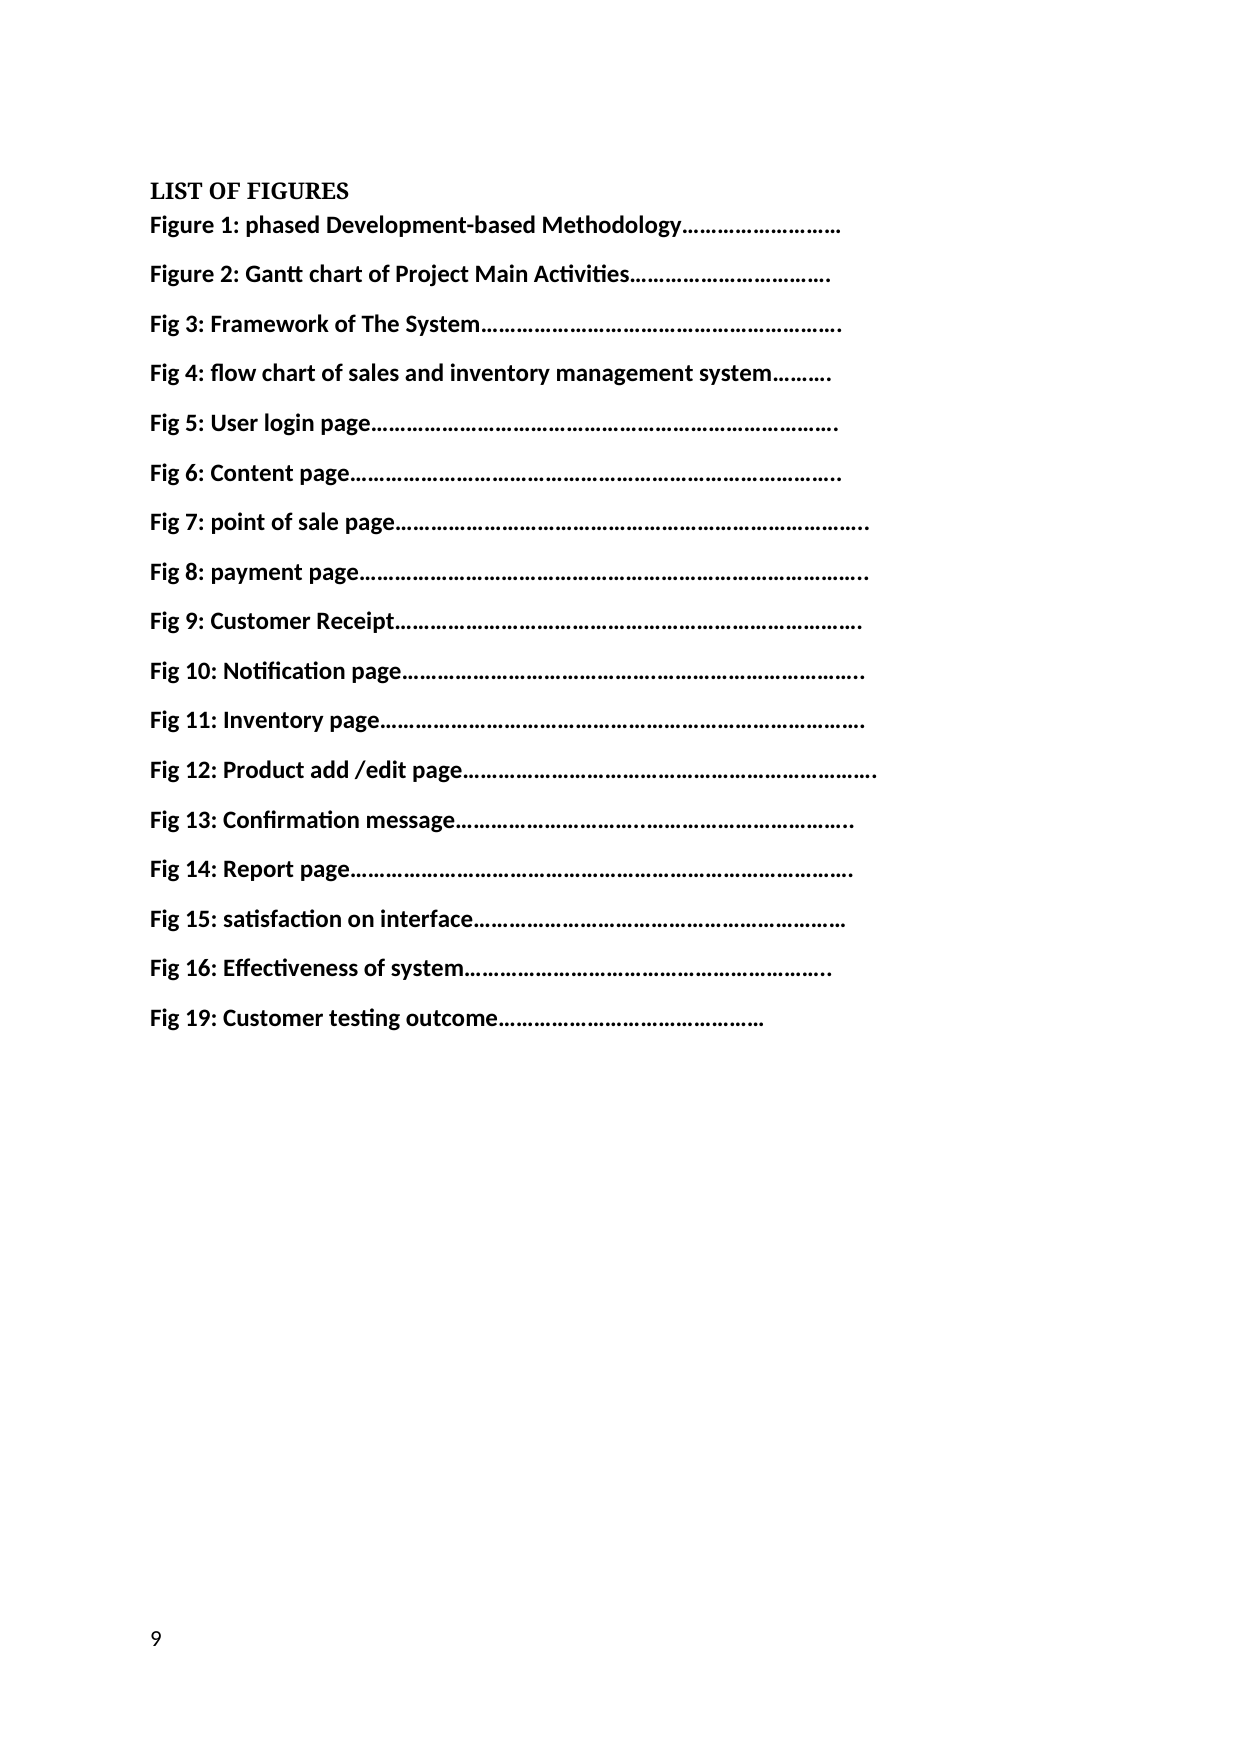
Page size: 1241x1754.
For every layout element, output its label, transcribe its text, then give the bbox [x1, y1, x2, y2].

subtitle LIST OF FIGURES [150, 175, 1090, 206]
text Fig 19: Customer testing outcome……………………………………… [150, 1002, 1090, 1033]
text Fig 14: Report page…………………………………………………………………………. [150, 853, 1090, 884]
text Figure 1: phased Development-based Methodology……………………… [150, 209, 1090, 239]
text Fig 10: Notification page…………………………………….…………………………….. [150, 655, 1090, 686]
text Fig 12: Product add /edit page……………………………………………………………. [150, 754, 1090, 785]
text Fig 4: flow chart of sales and inventory management system………. [150, 357, 1090, 388]
text Fig 8: payment page………………………………………………………………………….. [150, 556, 1090, 586]
text Fig 3: Framework of The System……………………………………………………. [150, 308, 1090, 338]
text Fig 16: Effectiveness of system…………………………………………………….. [150, 952, 1090, 983]
text Fig 15: satisfaction on interface……………………………………………………… [150, 903, 1090, 933]
text Figure 2: Gantt chart of Project Main Activities……………………………. [150, 258, 1090, 289]
text Fig 6: Content page……………………………………………………………………….. [150, 457, 1090, 487]
text Fig 11: Inventory page………………………………………………………………………. [150, 704, 1090, 735]
text Fig 13: Confirmation message…………………………..…………………………….. [150, 804, 1090, 834]
text Fig 7: point of sale page…………………………………………………………………….. [150, 506, 1090, 537]
text Fig 5: User login page……………………………………………………………………. [150, 407, 1090, 438]
text Fig 9: Customer Receipt……………………………………………………………………. [150, 605, 1090, 636]
